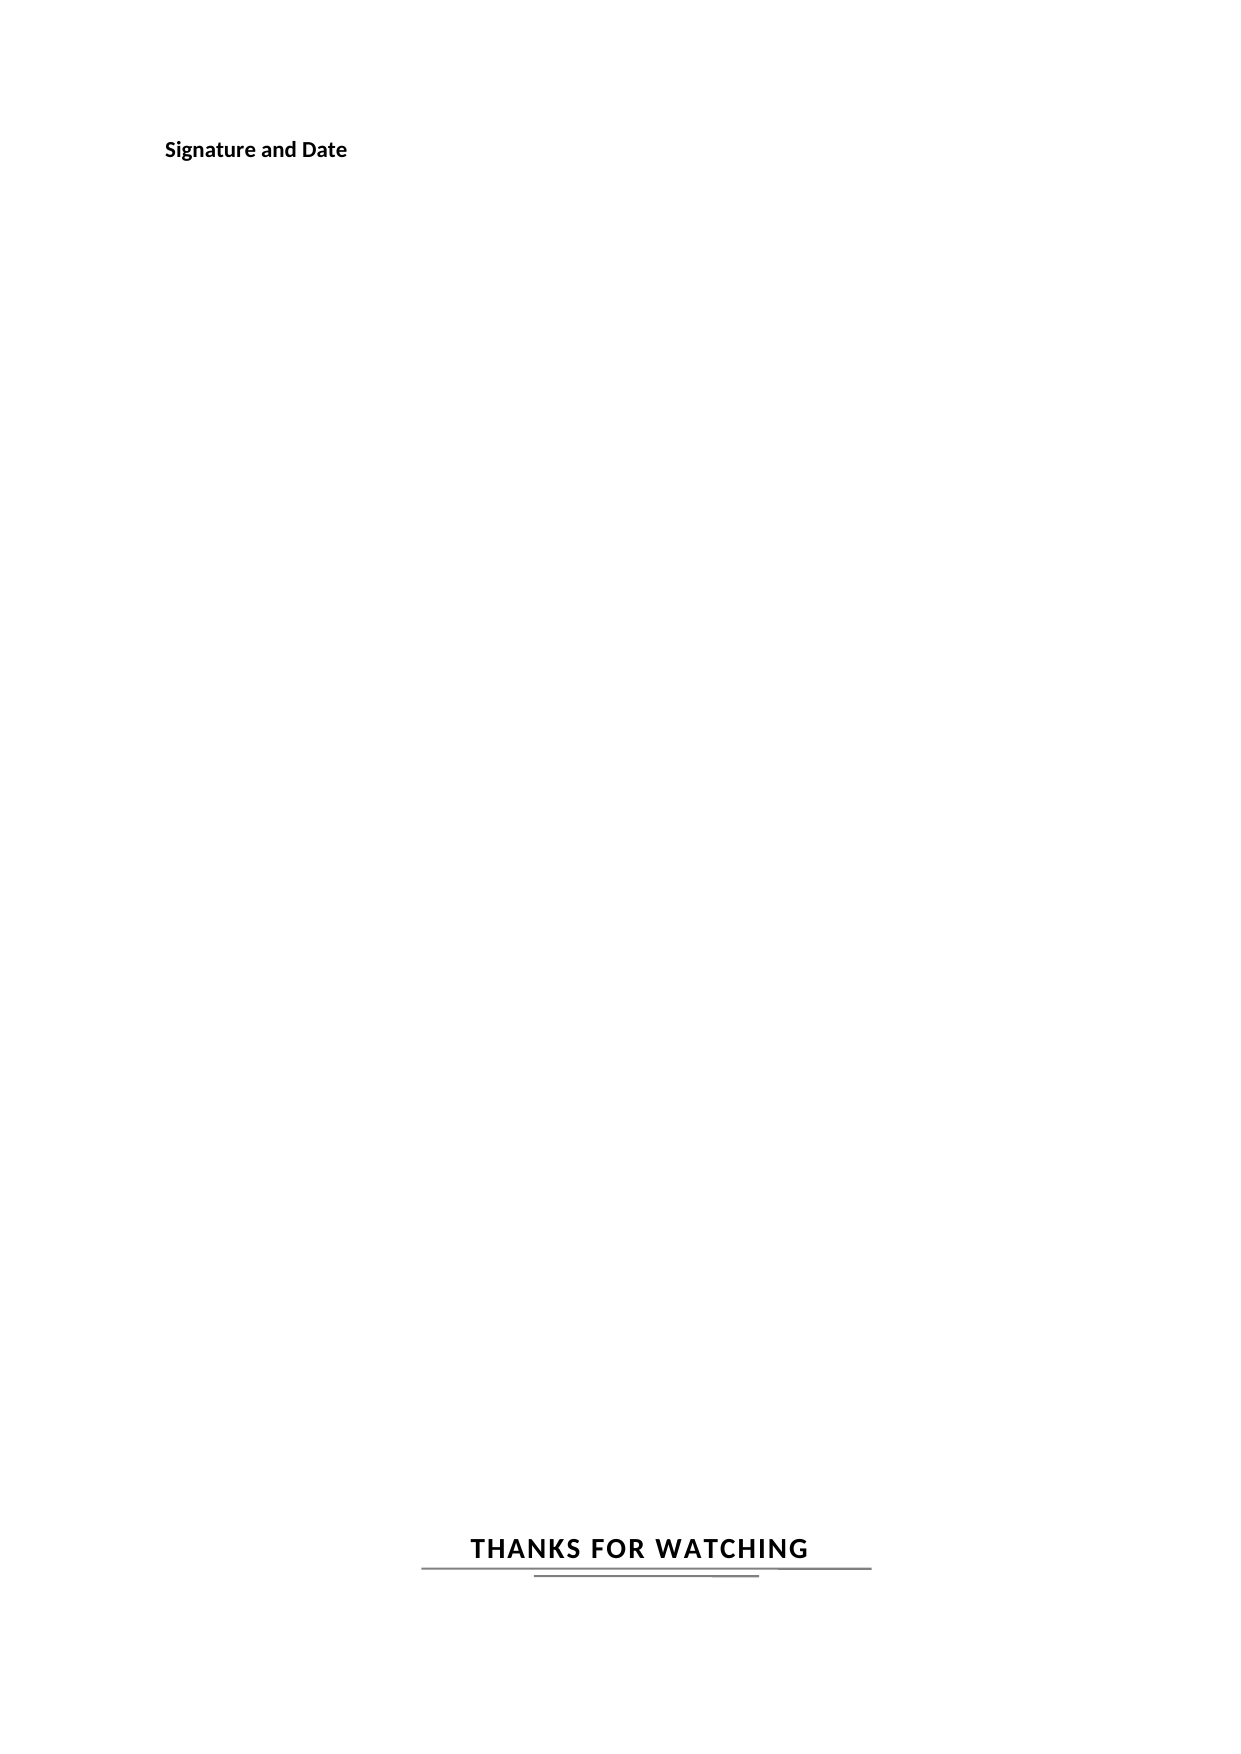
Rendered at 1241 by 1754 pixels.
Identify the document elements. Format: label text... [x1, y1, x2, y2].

text Signature and Date [165, 135, 1128, 163]
